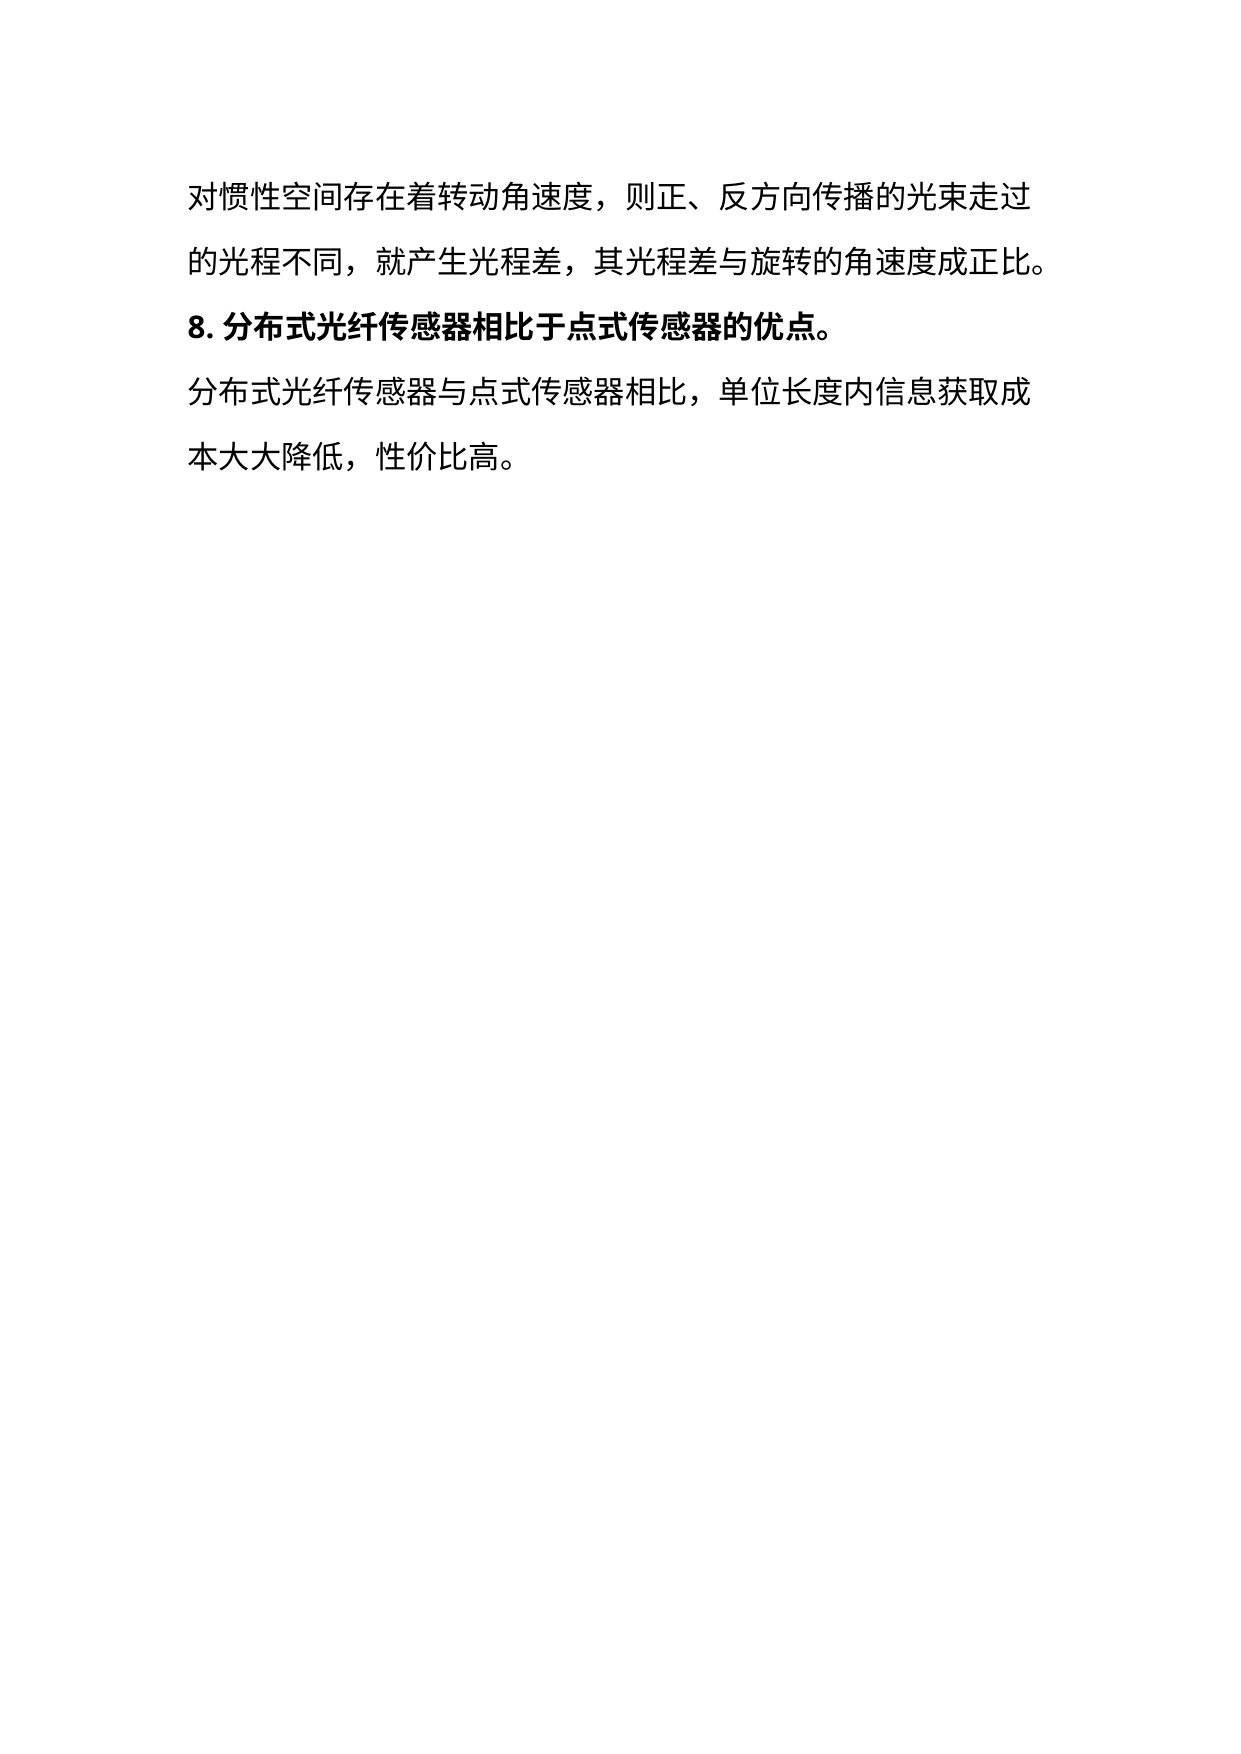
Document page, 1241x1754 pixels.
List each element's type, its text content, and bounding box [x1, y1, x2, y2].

list 分布式光纤传感器与点式传感器相比，单位长度内信息获取成本大大降低，性价比高。 [187, 357, 1053, 487]
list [187, 162, 1053, 292]
list 分布式光纤传感器相比于点式传感器的优点。 [187, 292, 1053, 357]
